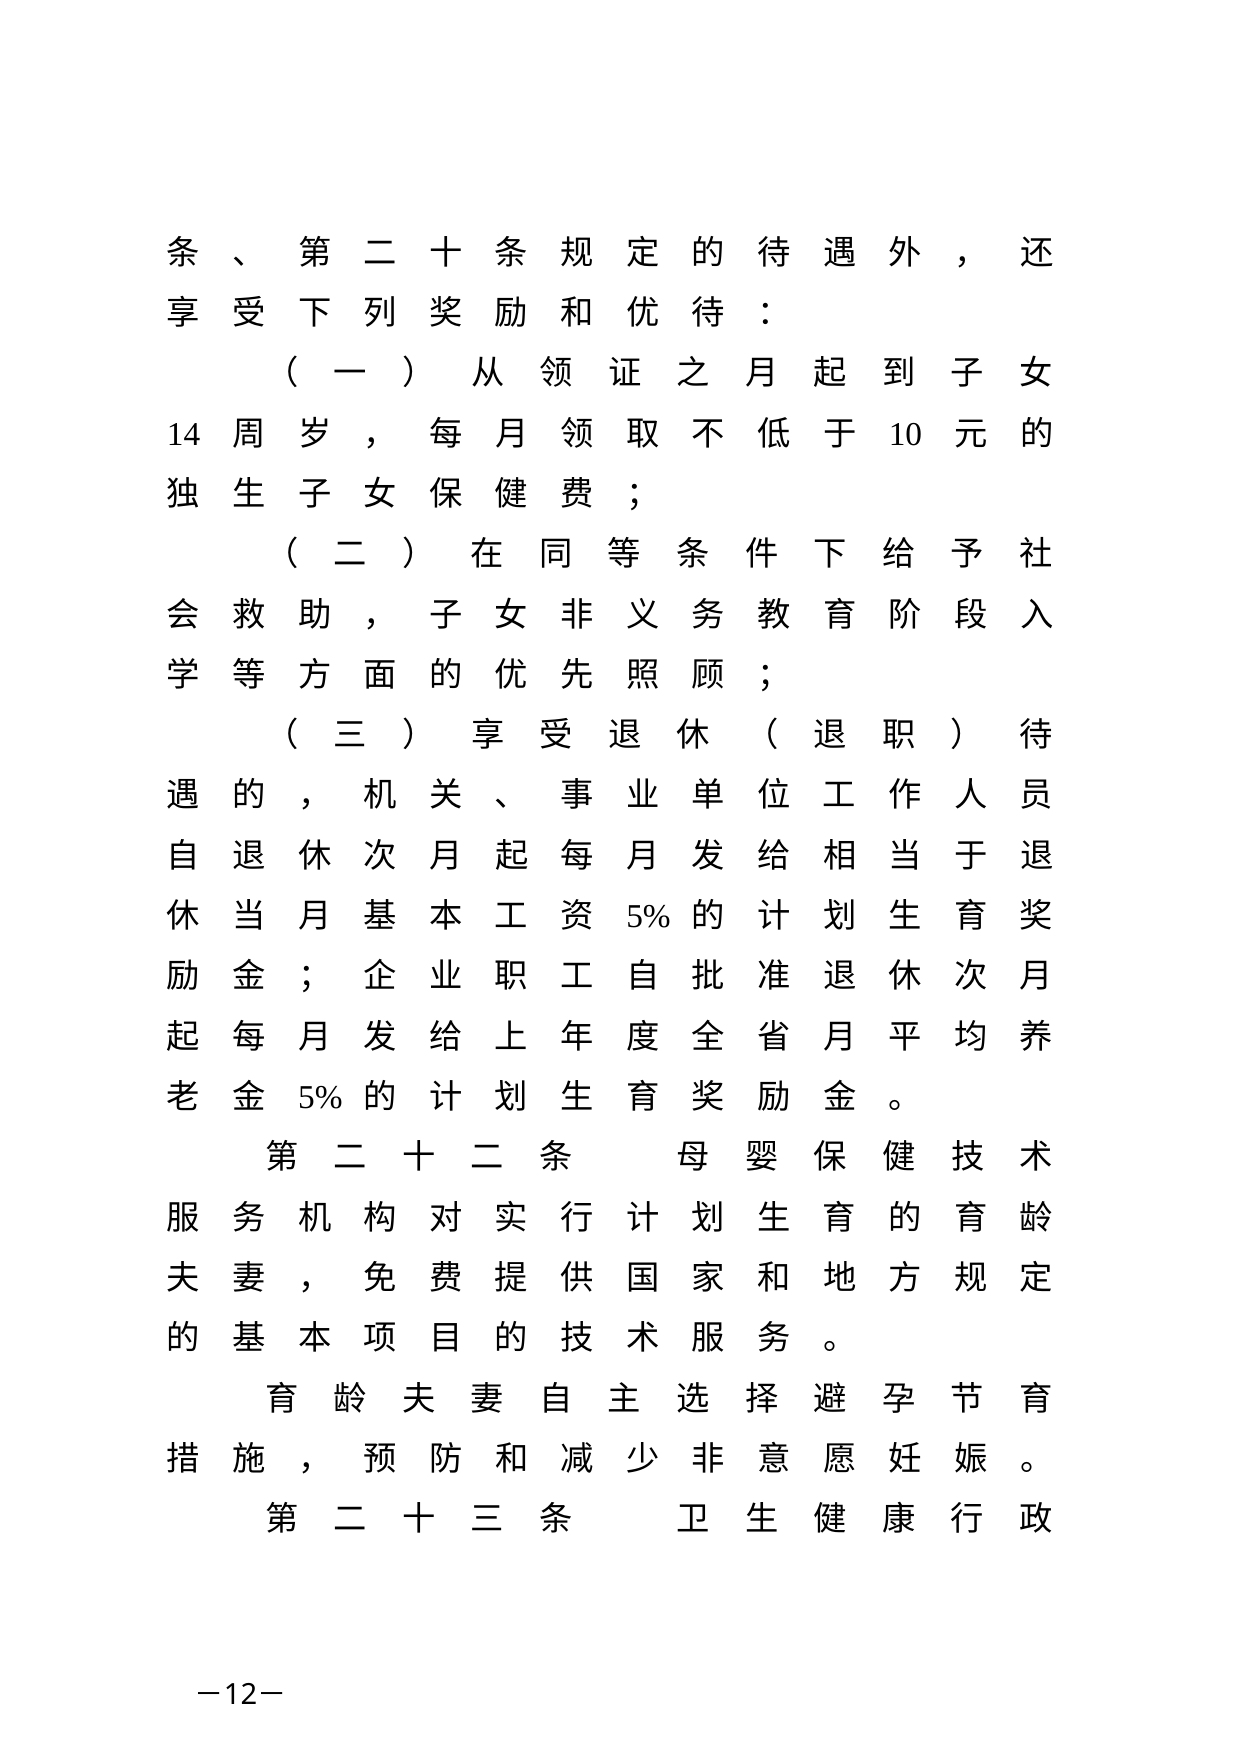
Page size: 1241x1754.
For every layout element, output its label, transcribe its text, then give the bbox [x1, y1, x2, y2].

text （一）从领证之月起到子女14周岁，每月领取不低于10元的独生子女保健费； [167, 340, 1085, 521]
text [167, 219, 1085, 340]
text （三）享受退休（退职）待遇的，机关、事业单位工作人员自退休次月起每月发给相当于退休当月基本工资5%的计划生育奖励金；企业职工自批准退休次月起每月发给上年度全省月平均养老金5%的计划生育奖励金。 [167, 702, 1085, 1124]
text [167, 1486, 1085, 1546]
text 第二十二条 母婴保健技术服务机构对实行计划生育的育龄夫妻，免费提供国家和地方规定的基本项目的技术服务。 [167, 1124, 1085, 1365]
text 育龄夫妻自主选择避孕节育措施，预防和减少非意愿妊娠。 [167, 1365, 1085, 1486]
text （二）在同等条件下给予社会救助，子女非义务教育阶段入学等方面的优先照顾； [167, 521, 1085, 702]
